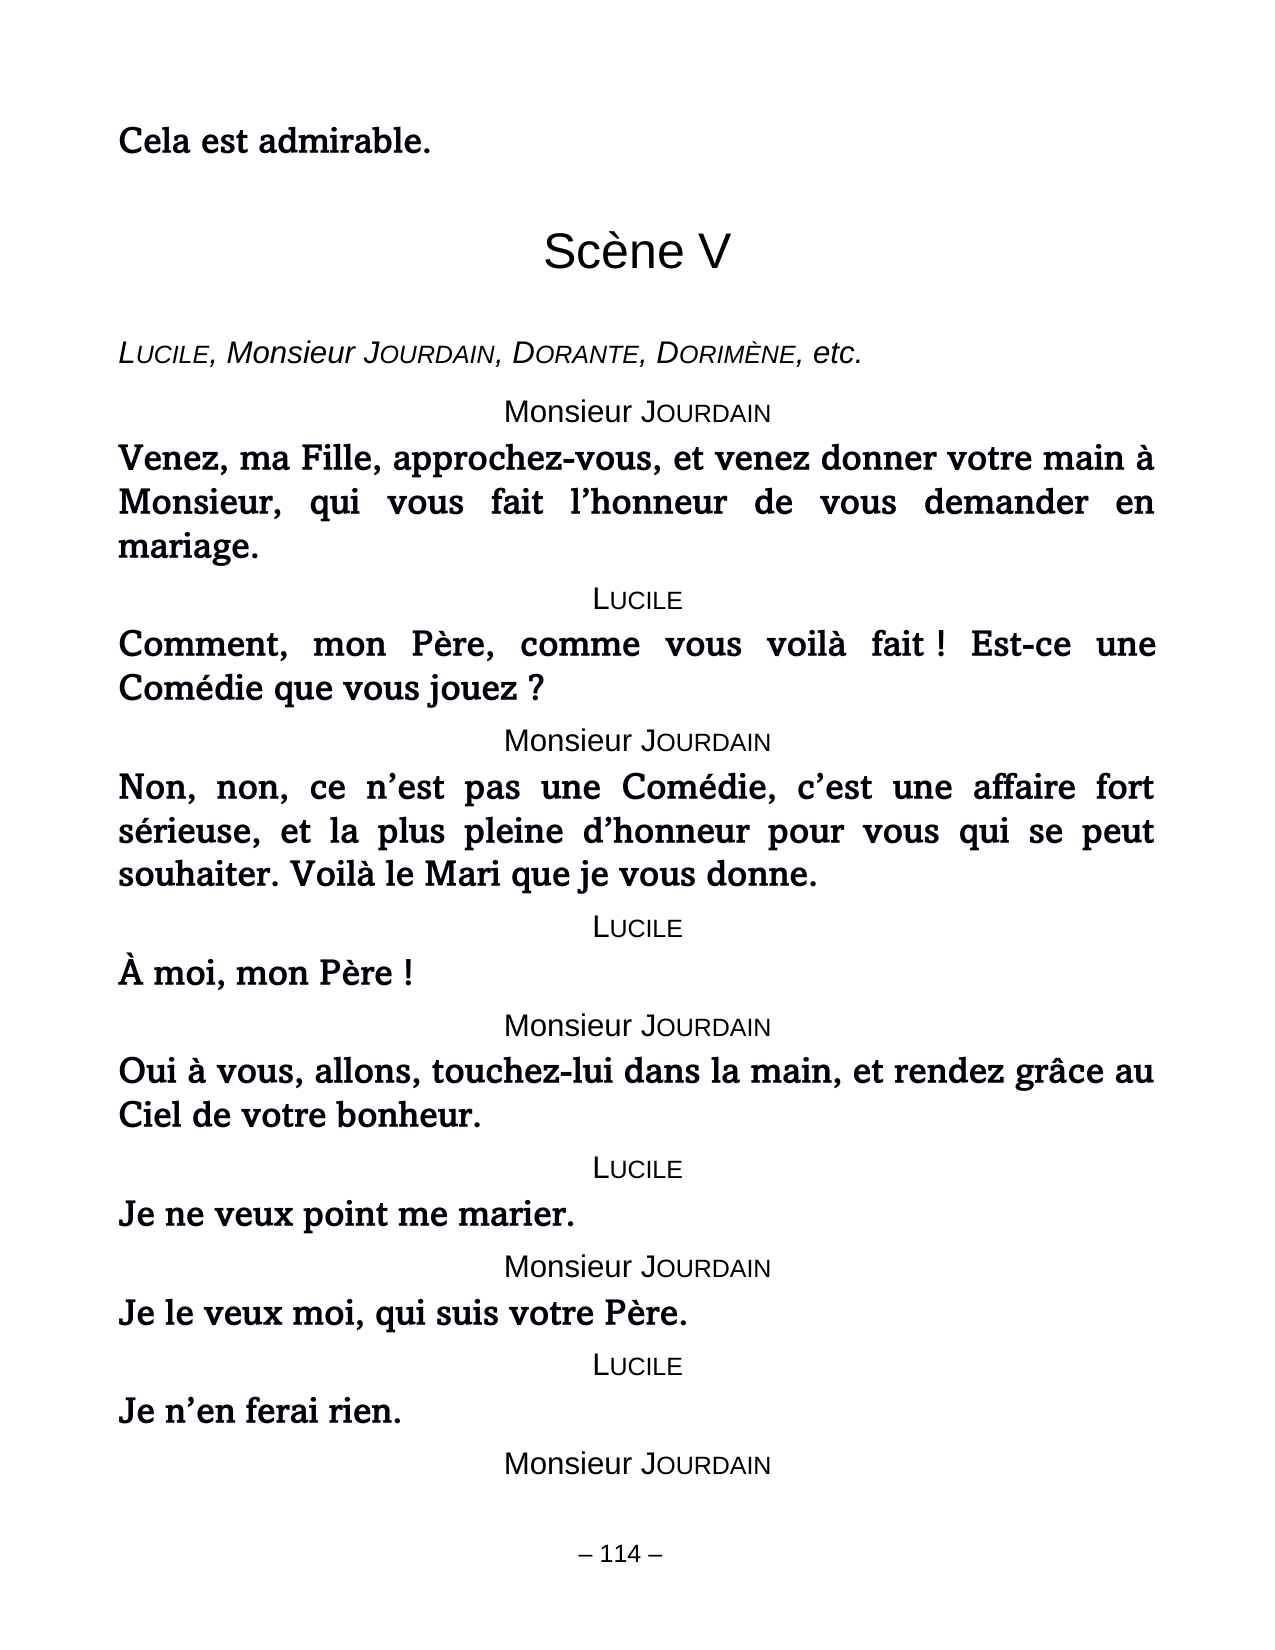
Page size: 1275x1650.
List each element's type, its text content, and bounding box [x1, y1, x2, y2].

text Oui à vous, allons, touchez-lui dans la main, et rendez grâce au Ciel de votre bonheur. [118, 1049, 1157, 1137]
text Monsieur Jourdain [118, 1007, 1157, 1043]
text Monsieur Jourdain [118, 1248, 1157, 1284]
text Comment, mon Père, comme vous voilà fait ! Est-ce une Comédie que vous jouez ? [118, 622, 1157, 709]
text Cela est admirable. [118, 118, 1157, 162]
text Monsieur Jourdain [118, 393, 1157, 429]
text Lucile [118, 580, 1157, 616]
text Lucile [118, 1149, 1157, 1185]
text Je le veux moi, qui suis votre Père. [118, 1290, 1157, 1334]
text Je n’en ferai rien. [118, 1388, 1157, 1432]
text Lucile, Monsieur Jourdain, Dorante, Dorimène, etc. [118, 334, 1157, 370]
text Monsieur Jourdain [118, 722, 1157, 758]
text Lucile [118, 1346, 1157, 1382]
text Lucile [118, 908, 1157, 944]
text À moi, mon Père ! [118, 951, 1157, 994]
text Non, non, ce n’est pas une Comédie, c’est une affaire fort sérieuse, et la plus pleine d’honneur pour vous qui se peut souhaiter. Voilà le Mari que je vous donne. [118, 764, 1157, 896]
text Venez, ma Fille, approchez-vous, et venez donner votre main à Monsieur, qui vous fait l’honneur de vous demander en mariage. [118, 436, 1157, 567]
text Je ne veux point me marier. [118, 1191, 1157, 1235]
subtitle Scène V [118, 221, 1157, 278]
text Monsieur Jourdain [118, 1445, 1157, 1481]
